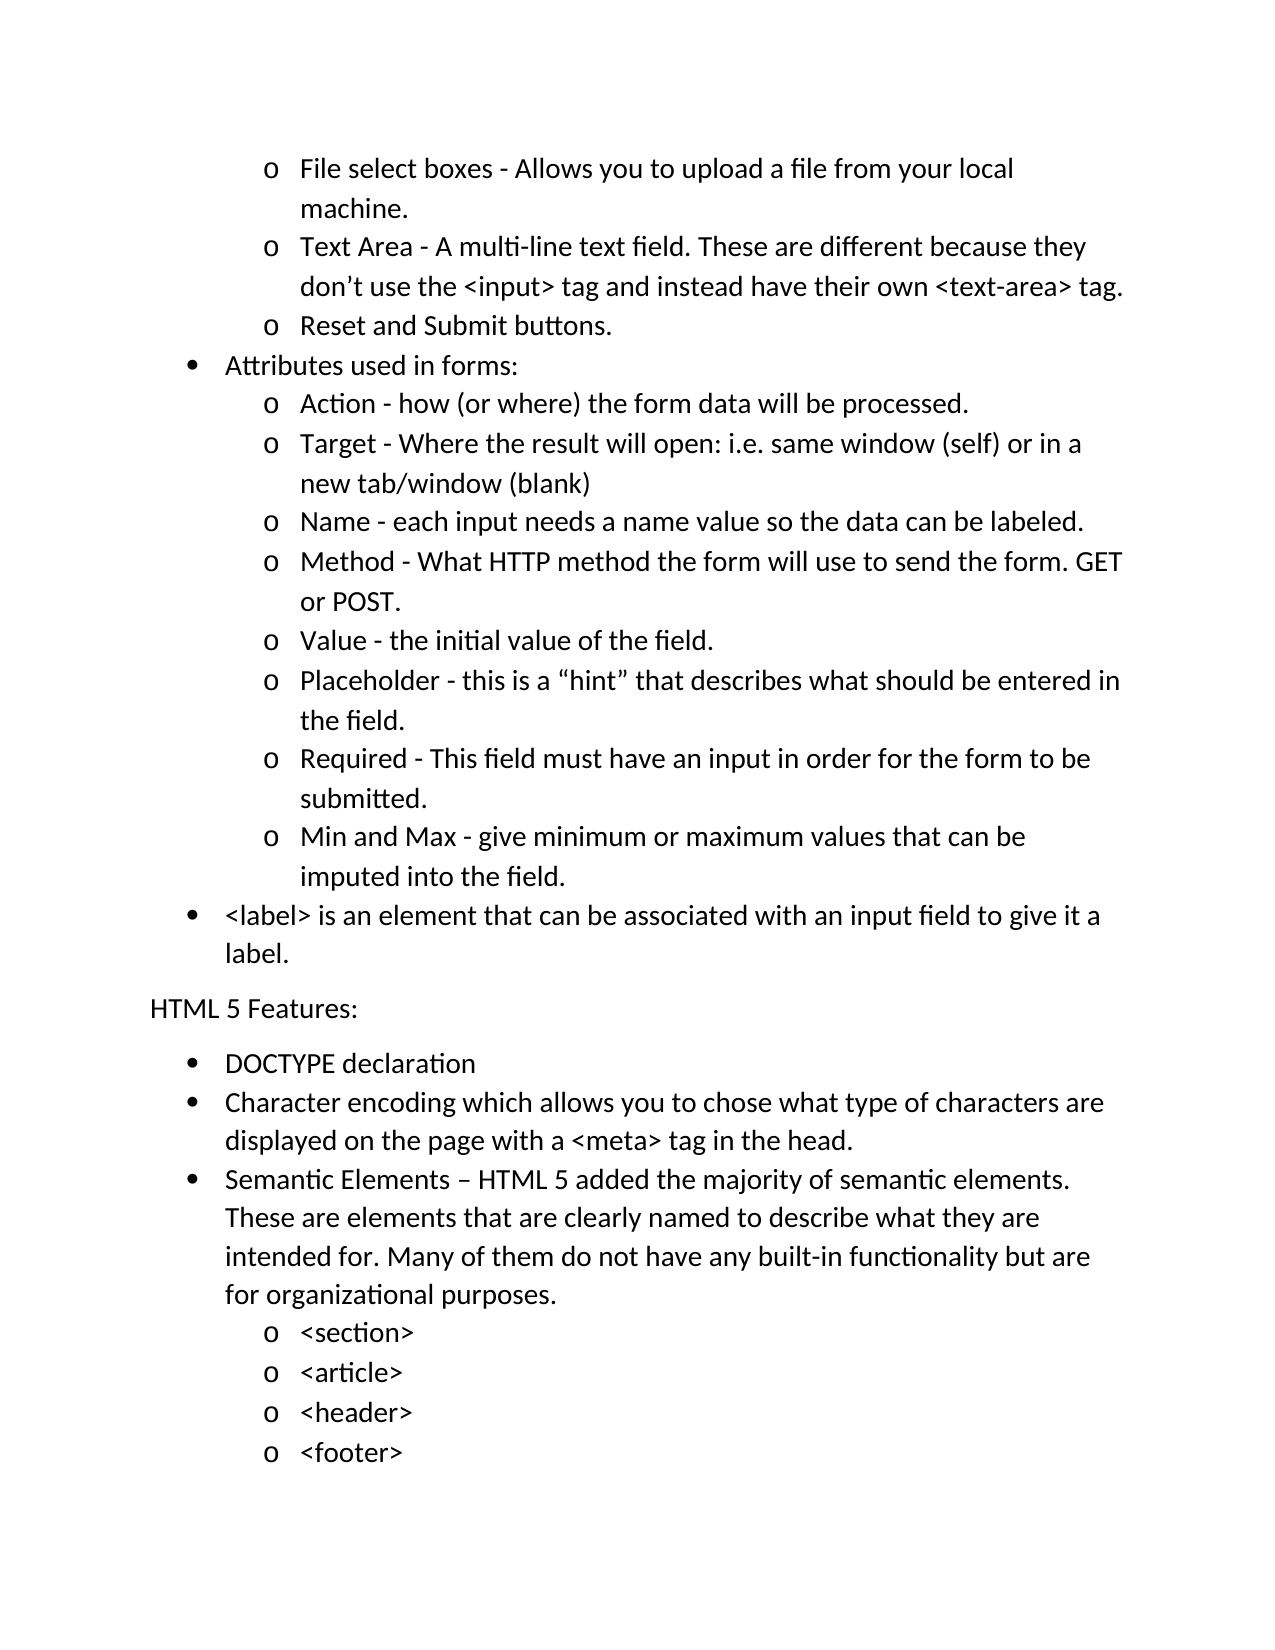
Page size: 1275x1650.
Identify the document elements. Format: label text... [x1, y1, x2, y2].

list <header> [262, 1394, 1125, 1432]
list Attributes used in forms: [187, 347, 1125, 382]
list Min and Max - give minimum or maximum values that can be imputed into the field. [262, 818, 1125, 894]
list Text Area - A multi-line text field. These are different because they don’t use the <input> tag and instead have their own <text-area> tag. [262, 228, 1125, 304]
list Value - the initial value of the field. [262, 622, 1125, 659]
list <footer> [262, 1434, 1125, 1472]
list Character encoding which allows you to chose what type of characters are displayed on the page with a <meta> tag in the head. [187, 1084, 1125, 1158]
list DOCTYPE declaration [187, 1045, 1125, 1081]
list Name - each input needs a name value so the data can be labeled. [262, 503, 1125, 541]
list Placeholder - this is a “hint” that describes what should be entered in the field. [262, 662, 1125, 737]
list <article> [262, 1354, 1125, 1392]
list Method - What HTTP method the form will use to send the form. GET or POST. [262, 543, 1125, 619]
list File select boxes - Allows you to upload a file from your local machine. [262, 150, 1125, 226]
list <label> is an element that can be associated with an input field to give it a label. [187, 897, 1125, 971]
list Target - Where the result will open: i.e. same window (self) or in a new tab/window (blank) [262, 425, 1125, 501]
list Reset and Submit buttons. [262, 307, 1125, 344]
list Semantic Elements – HTML 5 added the majority of semantic elements. These are elements that are clearly named to describe what they are intended for. Many of them do not have any built-in functionality but are for organizational purposes. [187, 1161, 1125, 1312]
list Action - how (or where) the form data will be processed. [262, 385, 1125, 422]
list Required - This field must have an input in order for the form to be submitted. [262, 740, 1125, 816]
text HTML 5 Features: [150, 990, 1125, 1026]
list <section> [262, 1314, 1125, 1352]
